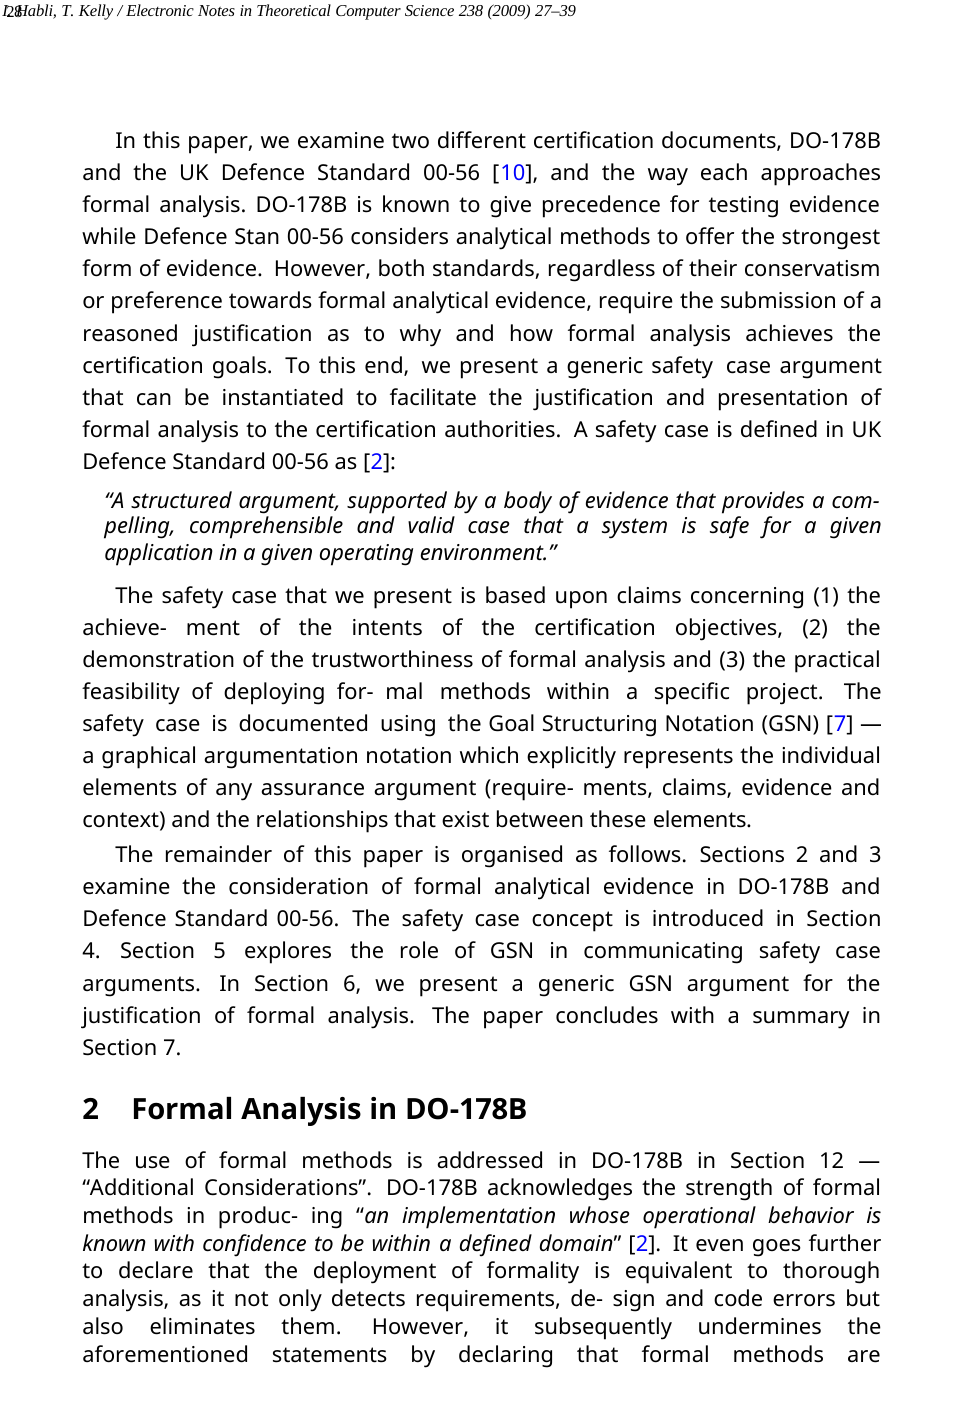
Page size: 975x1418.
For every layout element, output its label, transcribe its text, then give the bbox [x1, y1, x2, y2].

text The remainder of this paper is organised as follows. Sections 2 and 3 examine the consideration of formal analytical evidence in DO-178B and Defence Standard 00-56. The safety case concept is introduced in Section 4. Section 5 explores the role of GSN in communicating safety case arguments. In Section 6, we present a generic GSN argument for the justification of formal analysis. The paper concludes with a summary in Section 7. [82, 839, 881, 1061]
text “A structured argument, supported by a body of evidence that provides a com- pelling, comprehensible and valid case that a system is safe for a given application in a given operating environment.” [104, 487, 882, 567]
text In this paper, we examine two different certification documents, DO-178B and the UK Defence Standard 00-56 [10], and the way each approaches formal analysis. DO-178B is known to give precedence for testing evidence while Defence Stan 00-56 considers analytical methods to offer the strongest form of evidence. However, both standards, regardless of their conservatism or preference towards formal analytical evidence, require the submission of a reasoned justification as to why and how formal analysis achieves the certification goals. To this end, we present a generic safety case argument that can be instantiated to facilitate the justification and presentation of formal analysis to the certification authorities. A safety case is defined in UK Defence Standard 00-56 as [2]: [82, 125, 882, 476]
subtitle Formal Analysis in DO-178B [82, 1088, 904, 1128]
text The safety case that we present is based upon claims concerning (1) the achieve- ment of the intents of the certification objectives, (2) the demonstration of the trustworthiness of formal analysis and (3) the practical feasibility of deploying for- mal methods within a specific project. The safety case is documented using the Goal Structuring Notation (GSN) [7] — a graphical argumentation notation which explicitly represents the individual elements of any assurance argument (require- ments, claims, evidence and context) and the relationships that exist between these elements. [82, 580, 882, 834]
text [82, 1146, 882, 1368]
